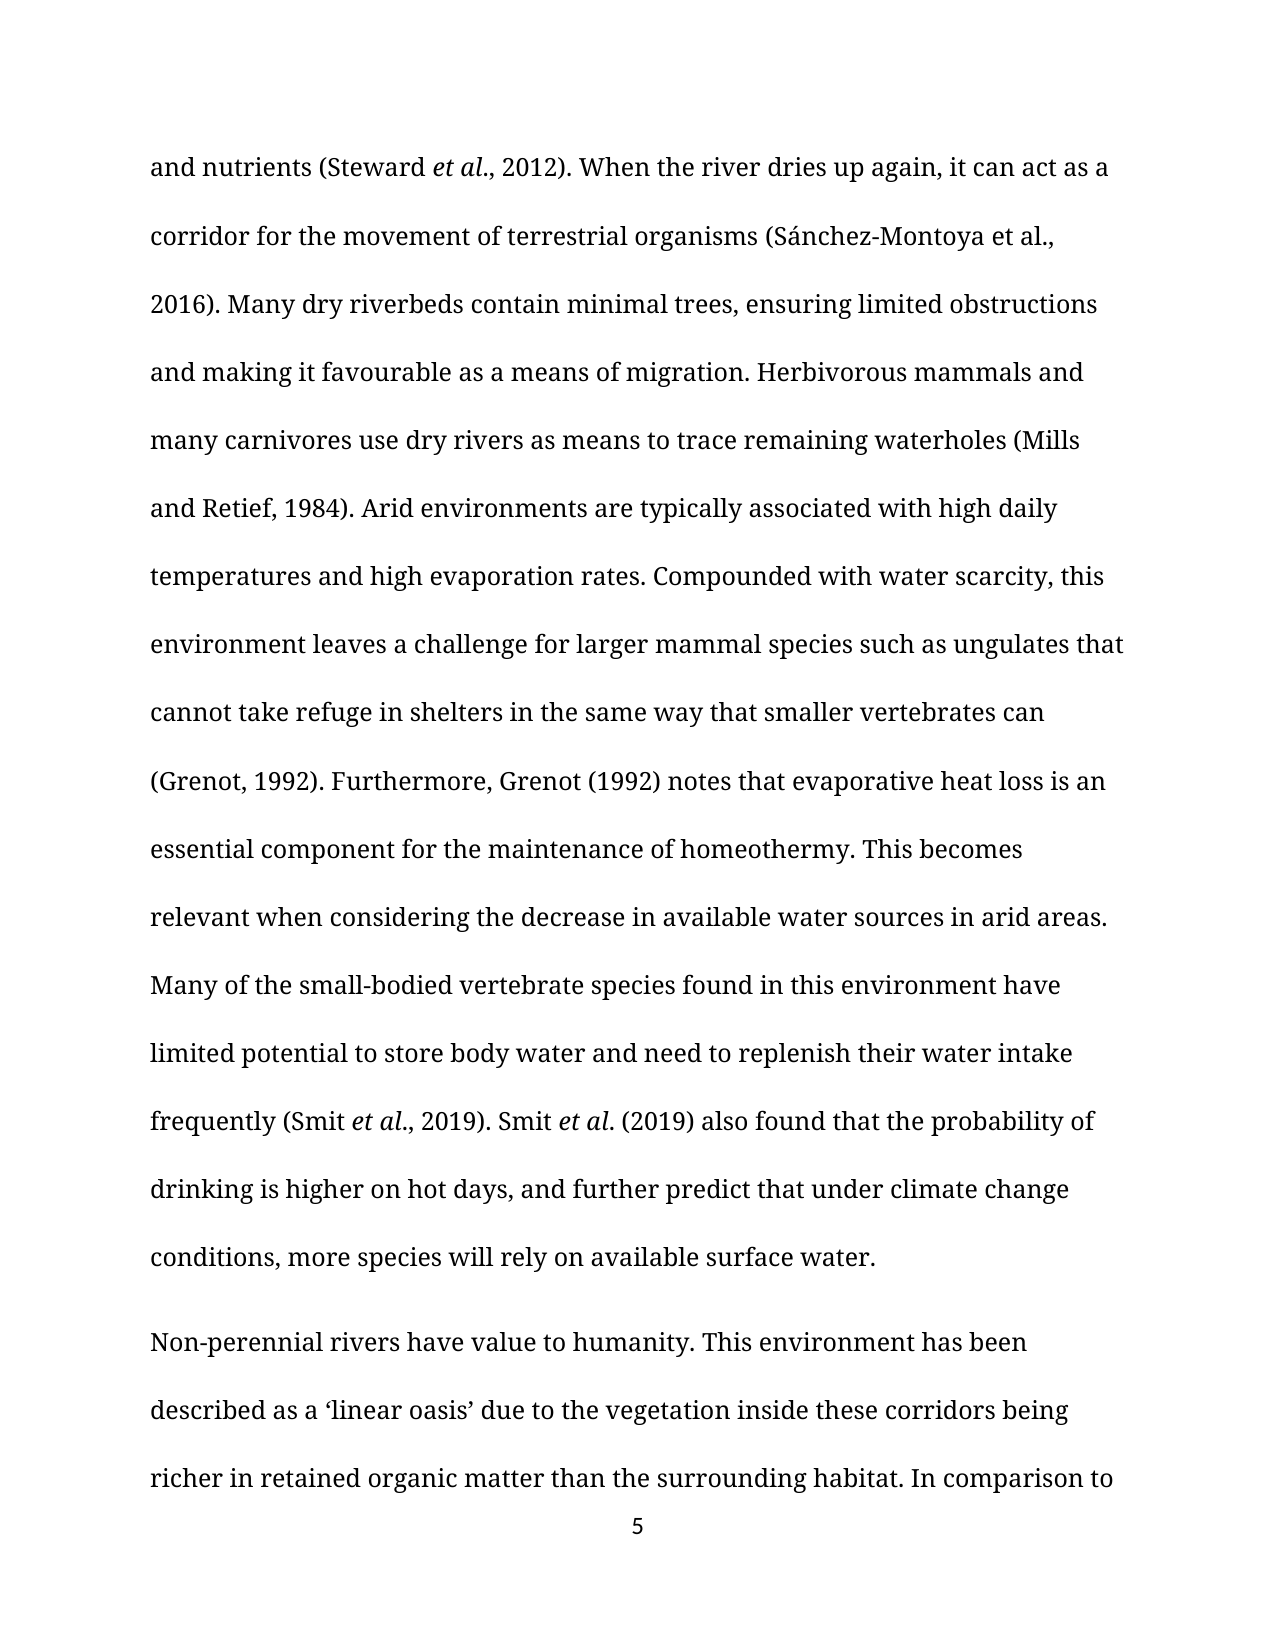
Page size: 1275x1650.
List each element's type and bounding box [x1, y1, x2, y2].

text [150, 1325, 1125, 1495]
text [150, 150, 1125, 1274]
